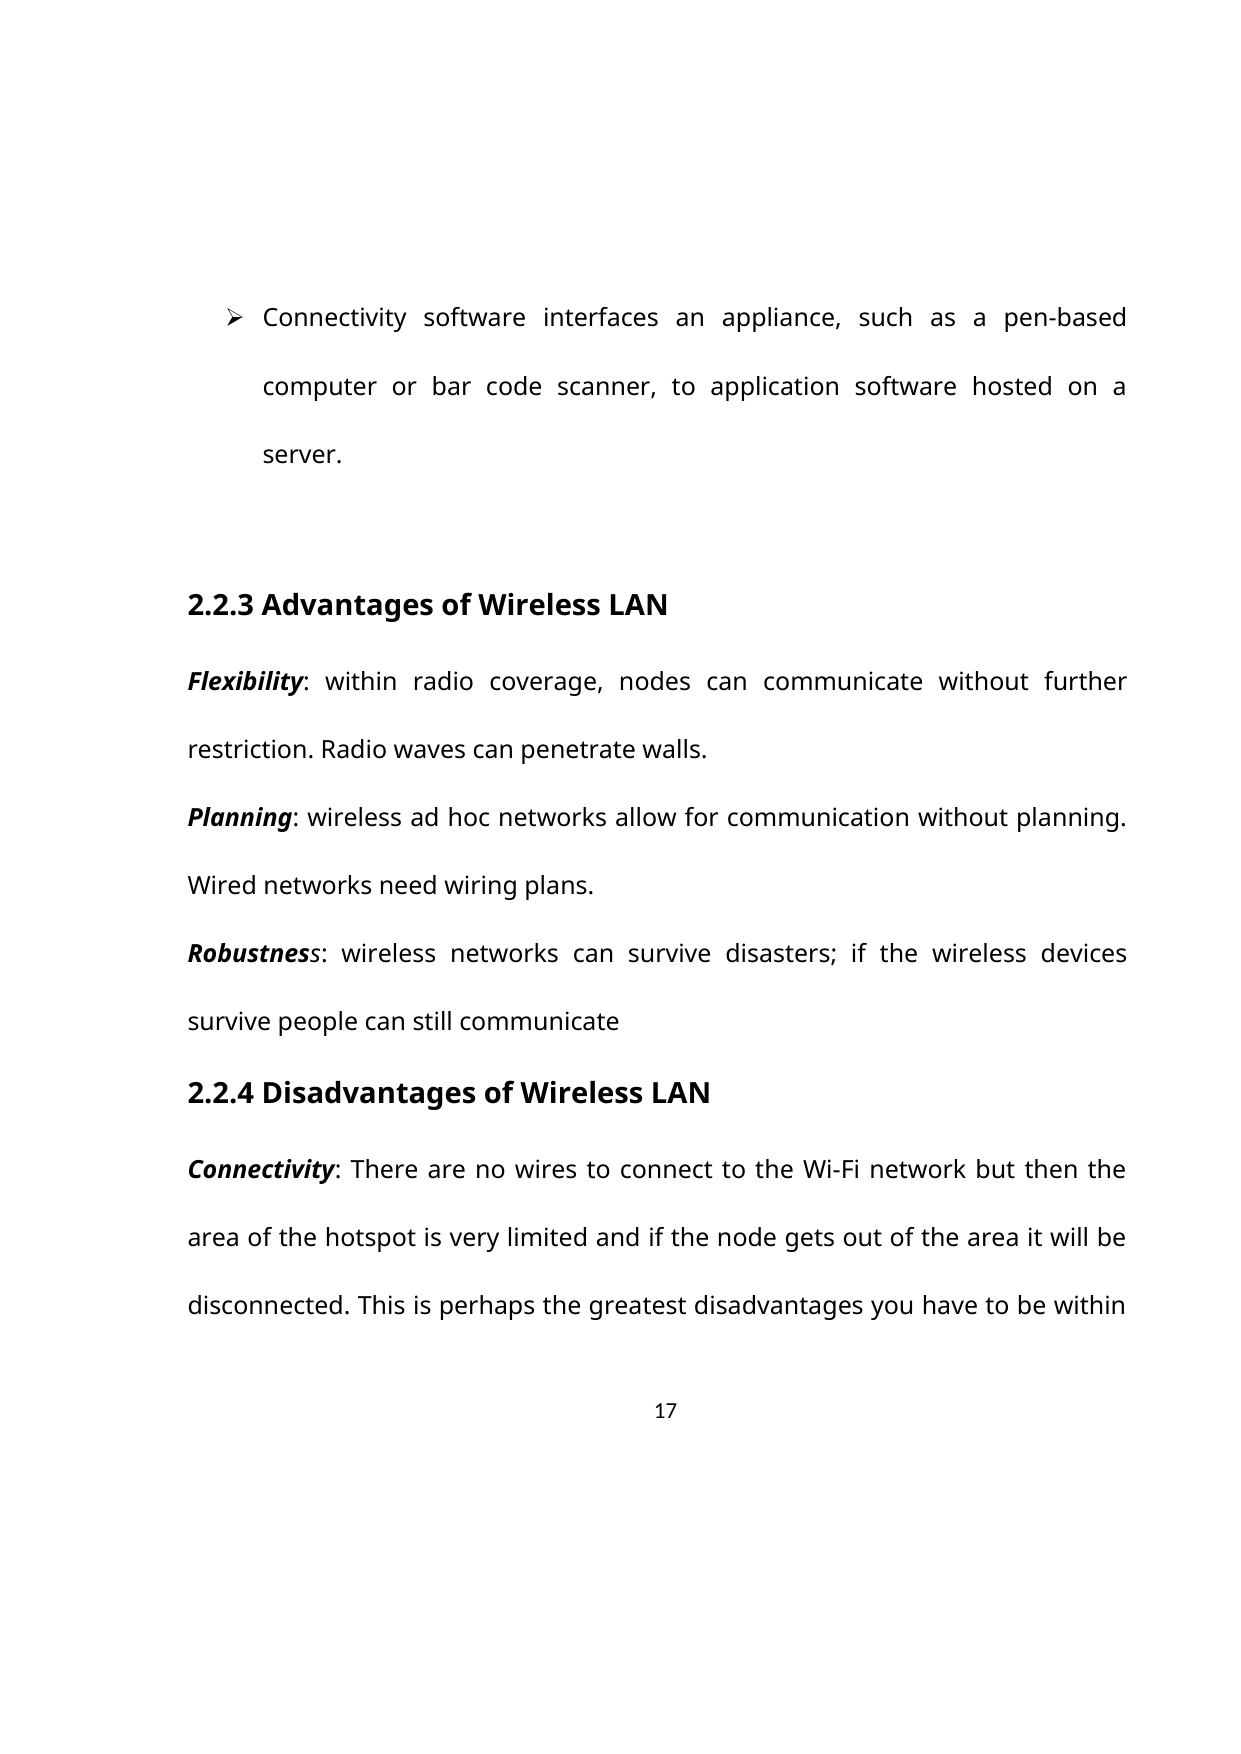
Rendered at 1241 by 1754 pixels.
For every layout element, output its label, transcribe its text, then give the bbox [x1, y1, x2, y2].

text 2.2.3 Advantages of Wireless LAN [187, 584, 1128, 623]
list Connectivity software interfaces an appliance, such as a pen-based computer or bar code scanner, to application software hosted on a server. [225, 300, 1128, 470]
text Flexibility: within radio coverage, nodes can communicate without further restriction. Radio waves can penetrate walls. [187, 663, 1128, 765]
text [187, 1151, 1128, 1322]
text Planning: wireless ad hoc networks allow for communication without planning. Wired networks need wiring plans. [187, 799, 1128, 902]
text 2.2.4 Disadvantages of Wireless LAN [187, 1072, 1128, 1112]
text Robustness: wireless networks can survive disasters; if the wireless devices survive people can still communicate [187, 936, 1128, 1038]
